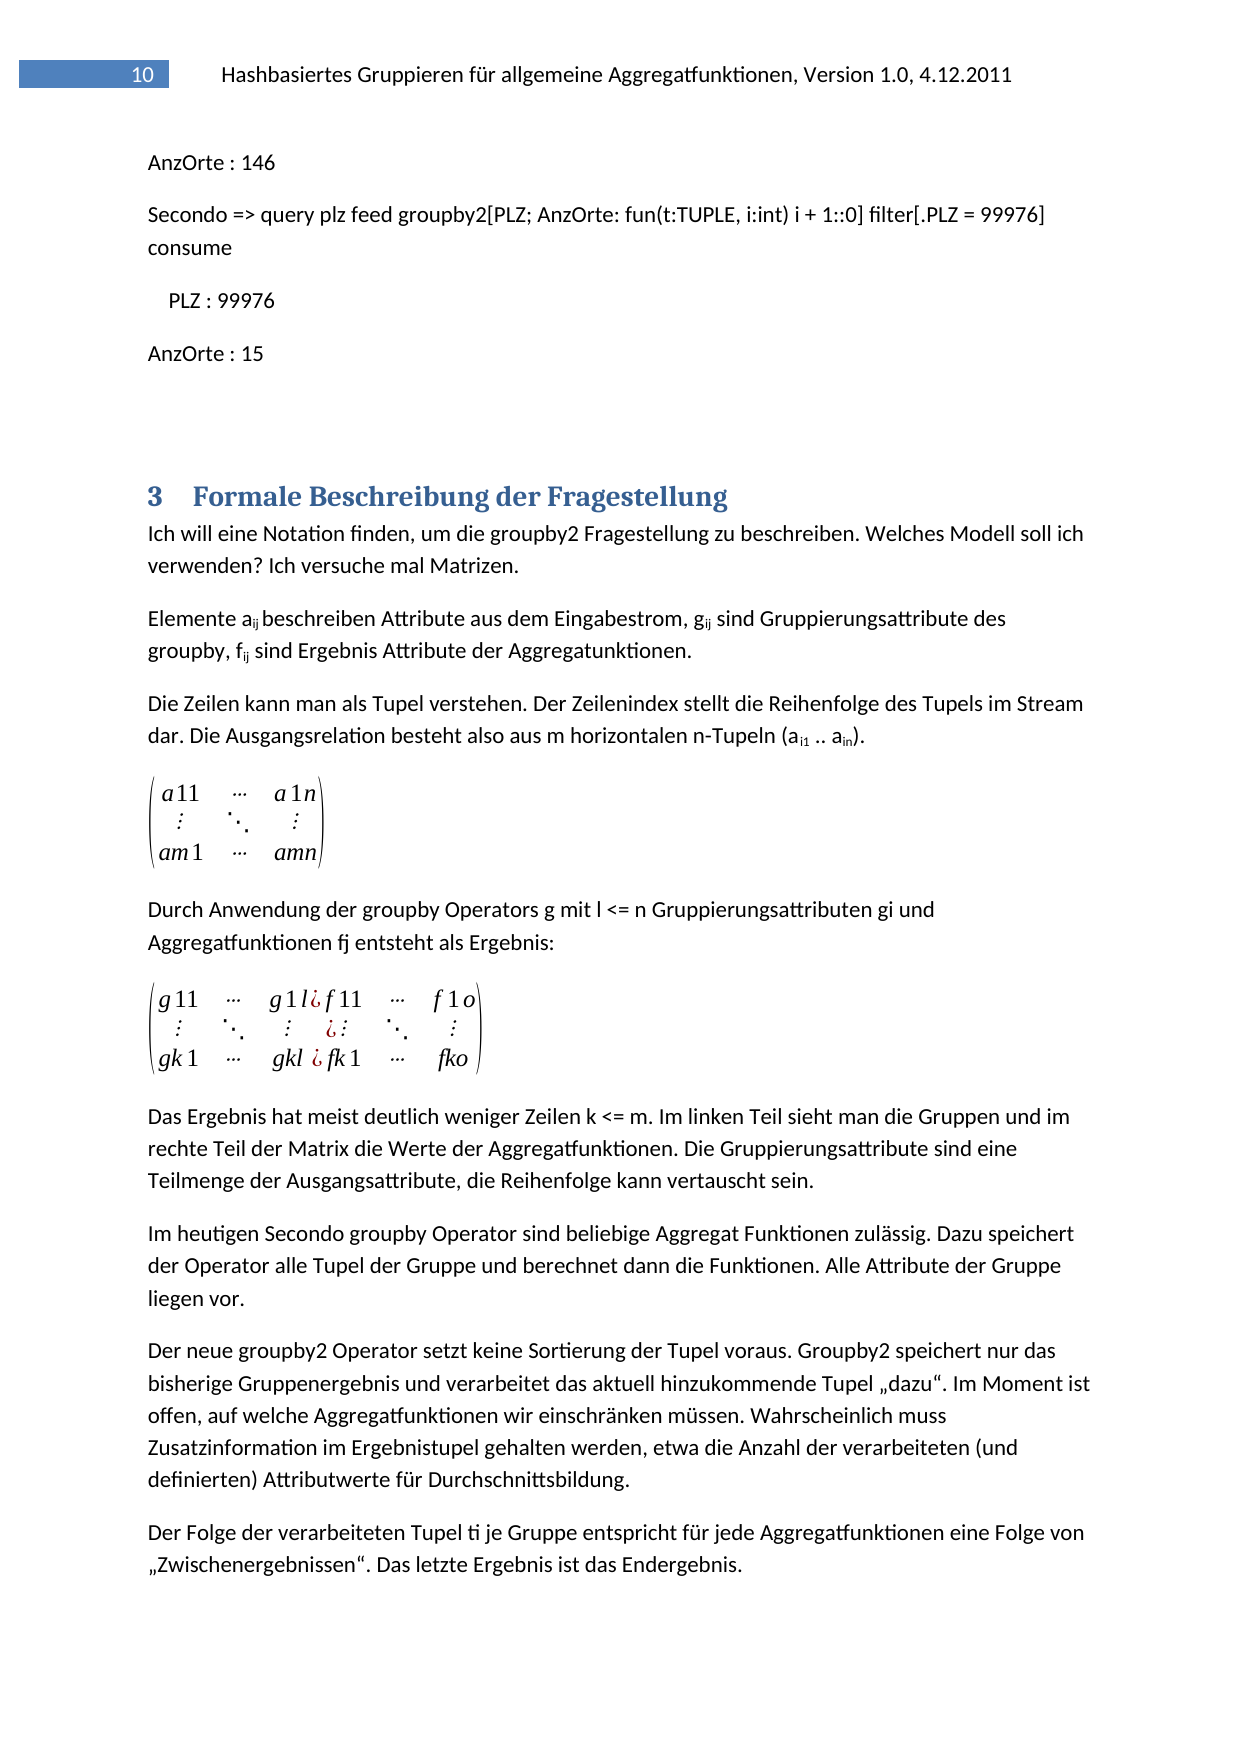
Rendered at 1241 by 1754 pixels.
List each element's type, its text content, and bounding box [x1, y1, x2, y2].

subtitle Formale Beschreibung der Fragestellung [148, 480, 1093, 514]
text Das Ergebnis hat meist deutlich weniger Zeilen k <= m. Im linken Teil sieht man die Gruppen und im rechte Teil der Matrix die Werte der Aggregatfunktionen. Die Gruppierungsattribute sind eine Teilmenge der Ausgangsattribute, die Reihenfolge kann vertauscht sein. [148, 1102, 1093, 1194]
text Der Folge der verarbeiteten Tupel ti je Gruppe entspricht für jede Aggregatfunktionen eine Folge von „Zwischenergebnissen“. Das letzte Ergebnis ist das Endergebnis. [148, 1518, 1093, 1579]
text Ich will eine Notation finden, um die groupby2 Fragestellung zu beschreiben. Welches Modell soll ich verwenden? Ich versuche mal Matrizen. [148, 519, 1093, 579]
text AnzOrte : 15 [148, 339, 1093, 367]
text Die Zeilen kann man als Tupel verstehen. Der Zeilenindex stellt die Reihenfolge des Tupels im Stream dar. Die Ausgangsrelation besteht also aus m horizontalen n-Tupeln (ai1 .. ain). [148, 689, 1093, 749]
text AnzOrte : 146 [148, 148, 1093, 176]
text Der neue groupby2 Operator setzt keine Sortierung der Tupel voraus. Groupby2 speichert nur das bisherige Gruppenergebnis und verarbeitet das aktuell hinzukommende Tupel „dazu“. Im Moment ist offen, auf welche Aggregatfunktionen wir einschränken müssen. Wahrscheinlich muss Zusatzinformation im Ergebnistupel gehalten werden, etwa die Anzahl der verarbeiteten (und definierten) Attributwerte für Durchschnittsbildung. [148, 1337, 1093, 1493]
text Elemente aij beschreiben Attribute aus dem Eingabestrom, gij sind Gruppierungsattribute des groupby, fij sind Ergebnis Attribute der Aggregatunktionen. [148, 604, 1093, 664]
text Im heutigen Secondo groupby Operator sind beliebige Aggregat Funktionen zulässig. Dazu speichert der Operator alle Tupel der Gruppe und berechnet dann die Funktionen. Alle Attribute der Gruppe liegen vor. [148, 1219, 1093, 1312]
text Durch Anwendung der groupby Operators g mit l <= n Gruppierungsattributen gi und Aggregatfunktionen fj entsteht als Ergebnis: [148, 896, 1093, 956]
text PLZ : 99976 [148, 286, 1093, 314]
text Secondo => query plz feed groupby2[PLZ; AnzOrte: fun(t:TUPLE, i:int) i + 1::0] filter[.PLZ = 99976] consume [148, 201, 1093, 261]
